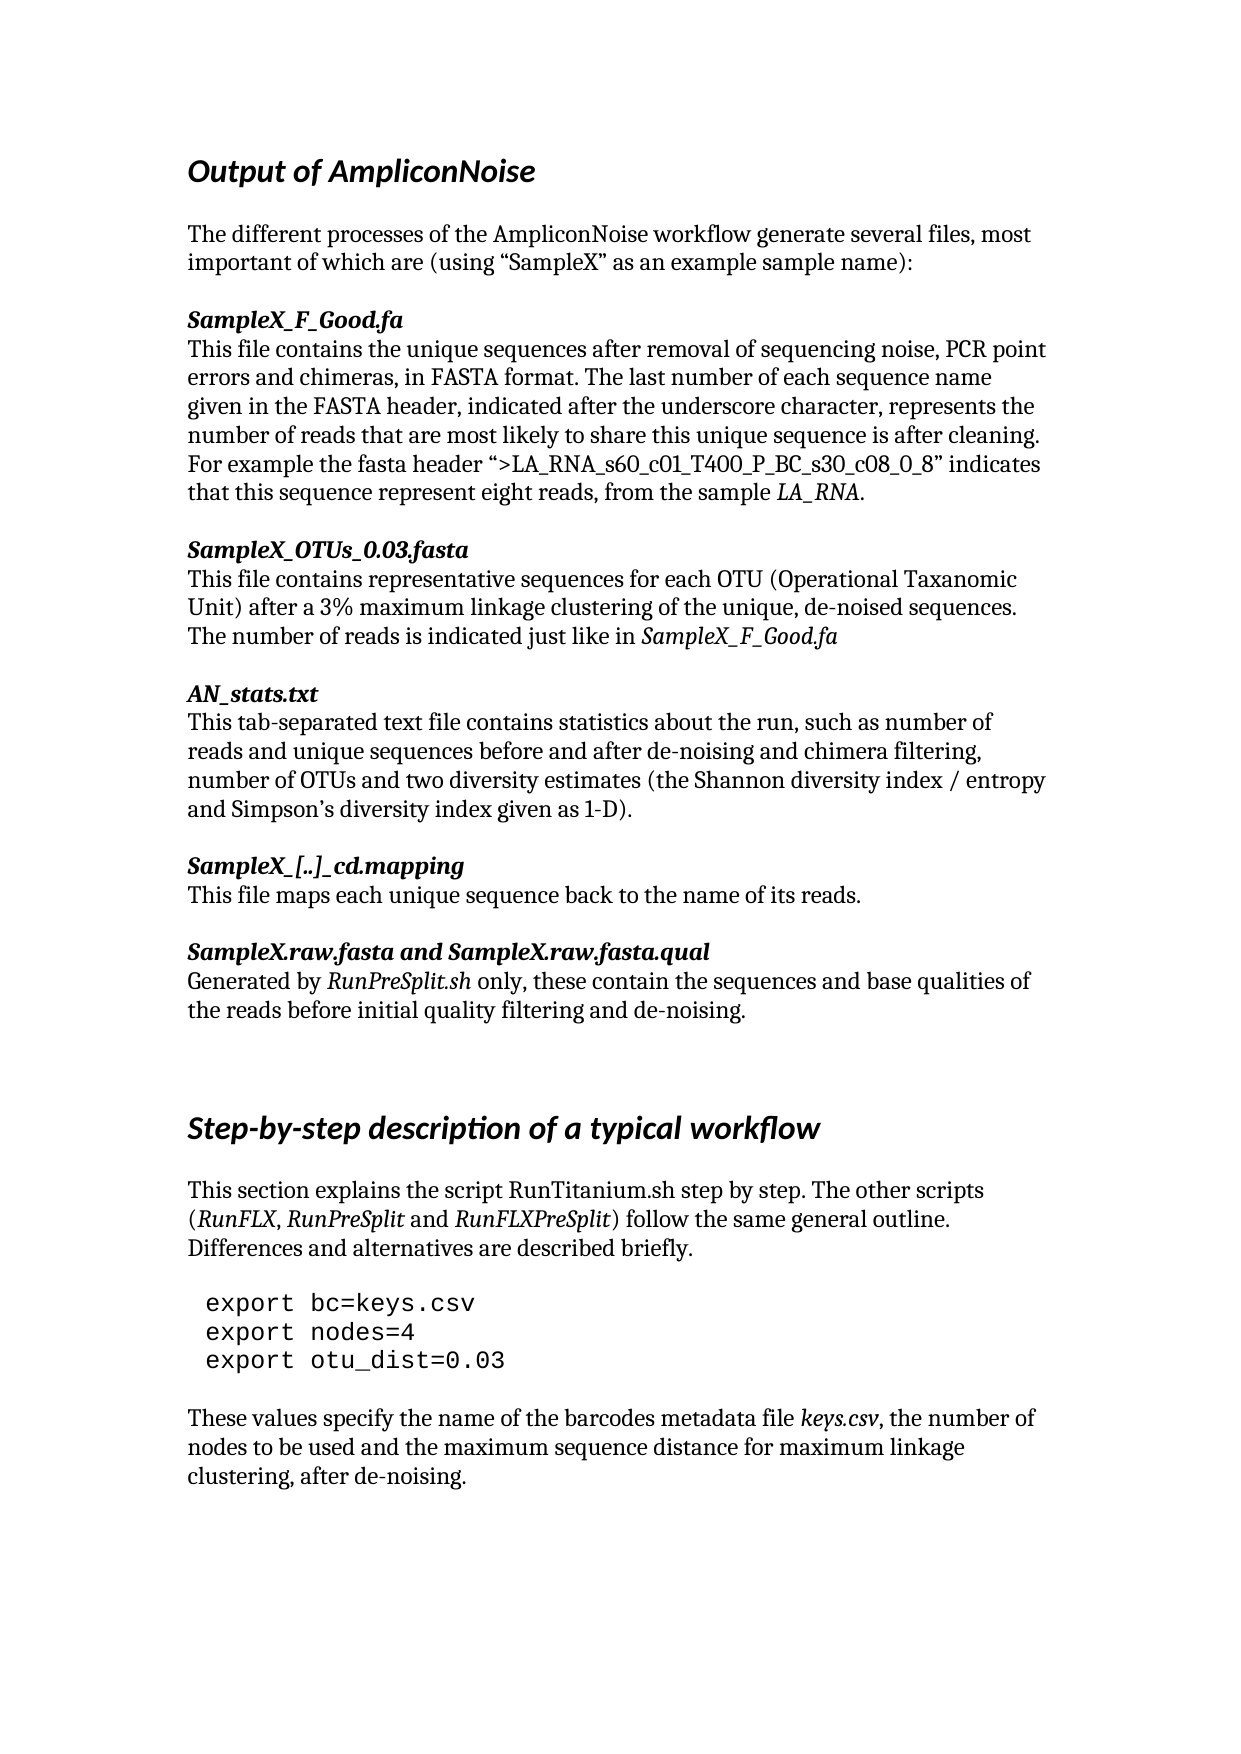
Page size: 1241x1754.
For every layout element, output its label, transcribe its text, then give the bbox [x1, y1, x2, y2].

subtitle Output of AmpliconNoise [187, 150, 1053, 191]
text This section explains the script RunTitanium.sh step by step. The other scripts (RunFLX, RunPreSplit and RunFLXPreSplit) follow the same general outline. Differences and alternatives are described briefly. [187, 1176, 1053, 1262]
text This file maps each unique sequence back to the name of its reads. [187, 881, 1053, 909]
text SampleX_F_Good.fa [187, 306, 1053, 334]
text This tab-separated text file contains statistics about the run, such as number of reads and unique sequences before and after de-noising and chimera filtering, number of OTUs and two diversity estimates (the Shannon diversity index / entropy and Simpson’s diversity index given as 1-D). [187, 708, 1053, 823]
text These values specify the name of the barcodes metadata file keys.csv, the number of nodes to be used and the maximum sequence distance for maximum linkage clustering, after de-noising. [187, 1404, 1053, 1491]
text SampleX_OTUs_0.03.fasta [187, 536, 1053, 564]
text SampleX.raw.fasta and SampleX.raw.fasta.qual [187, 938, 1053, 967]
text This file contains the unique sequences after removal of sequencing noise, PCR point errors and chimeras, in FASTA format. The last number of each sequence name given in the FASTA header, indicated after the underscore character, represents the number of reads that are most likely to share this unique sequence is after cleaning. For example the fasta header “>LA_RNA_s60_c01_T400_P_BC_s30_c08_0_8” indicates that this sequence represent eight reads, from the sample LA_RNA. [187, 334, 1053, 507]
text export nodes=4 [205, 1319, 1053, 1348]
text Generated by RunPreSplit.sh only, these contain the sequences and base qualities of the reads before initial quality filtering and de-noising. [187, 967, 1053, 1024]
text SampleX_[..]_cd.mapping [187, 852, 1053, 881]
subtitle Step-by-step description of a typical workflow [187, 1107, 1053, 1148]
text export otu_dist=0.03 [205, 1348, 1053, 1376]
text AN_stats.txt [187, 679, 1053, 708]
text export bc=keys.csv [205, 1291, 1053, 1319]
text The different processes of the AmpliconNoise workflow generate several files, most important of which are (using “SampleX” as an example sample name): [187, 219, 1053, 277]
text This file contains representative sequences for each OTU (Operational Taxanomic Unit) after a 3% maximum linkage clustering of the unique, de-noised sequences. The number of reads is indicated just like in SampleX_F_Good.fa [187, 564, 1053, 651]
